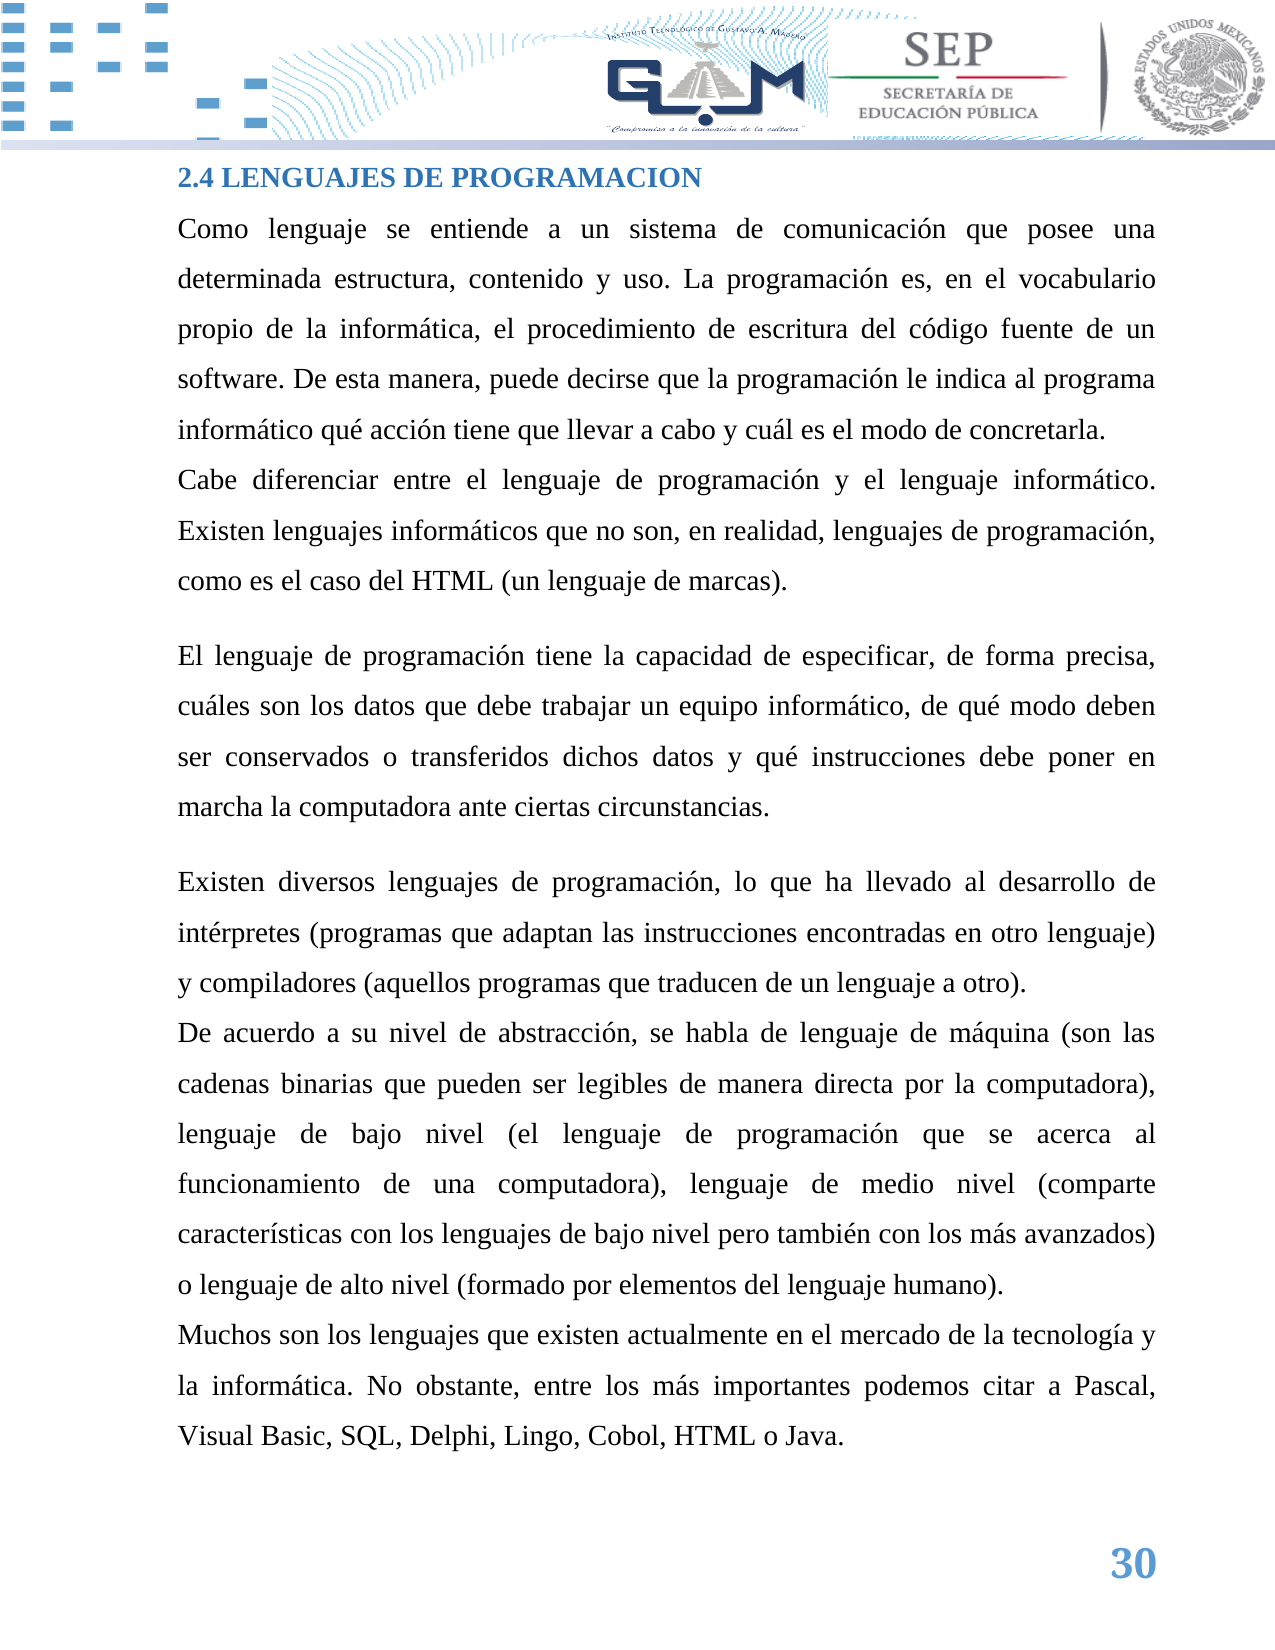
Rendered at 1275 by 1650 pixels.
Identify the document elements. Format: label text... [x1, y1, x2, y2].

text Muchos son los lenguajes que existen actualmente en el mercado de la tecnología y la informática. No obstante, entre los más importantes podemos citar a Pascal, Visual Basic, SQL, Delphi, Lingo, Cobol, HTML o Java. [177, 1317, 1157, 1451]
text Existen diversos lenguajes de programación, lo que ha llevado al desarrollo de intérpretes (programas que adaptan las instrucciones encontradas en otro lenguaje) y compiladores (aquellos programas que traducen de un lenguaje a otro). [177, 864, 1157, 999]
text Cabe diferenciar entre el lenguaje de programación y el lenguaje informático. Existen lenguajes informáticos que no son, en realidad, lenguajes de programación, como es el caso del HTML (un lenguaje de marcas). [177, 462, 1157, 596]
text Como lenguaje se entiende a un sistema de comunicación que posee una determinada estructura, contenido y uso. La programación es, en el vocabulario propio de la informática, el procedimiento de escritura del código fuente de un software. De esta manera, puede decirse que la programación le indica al programa informático qué acción tiene que llevar a cabo y cuál es el modo de concretarla. [177, 211, 1157, 446]
picture [0, 1, 1265, 141]
text 2.4 LENGUAJES DE PROGRAMACION [177, 160, 1157, 194]
text El lenguaje de programación tiene la capacidad de especificar, de forma precisa, cuáles son los datos que debe trabajar un equipo informático, de qué modo deben ser conservados o transferidos dichos datos y qué instrucciones debe poner en marcha la computadora ante ciertas circunstancias. [177, 638, 1157, 823]
text De acuerdo a su nivel de abstracción, se habla de lenguaje de máquina (son las cadenas binarias que pueden ser legibles de manera directa por la computadora), lenguaje de bajo nivel (el lenguaje de programación que se acerca al funcionamiento de una computadora), lenguaje de medio nivel (comparte características con los lenguajes de bajo nivel pero también con los más avanzados) o lenguaje de alto nivel (formado por elementos del lenguaje humano). [177, 1015, 1157, 1301]
